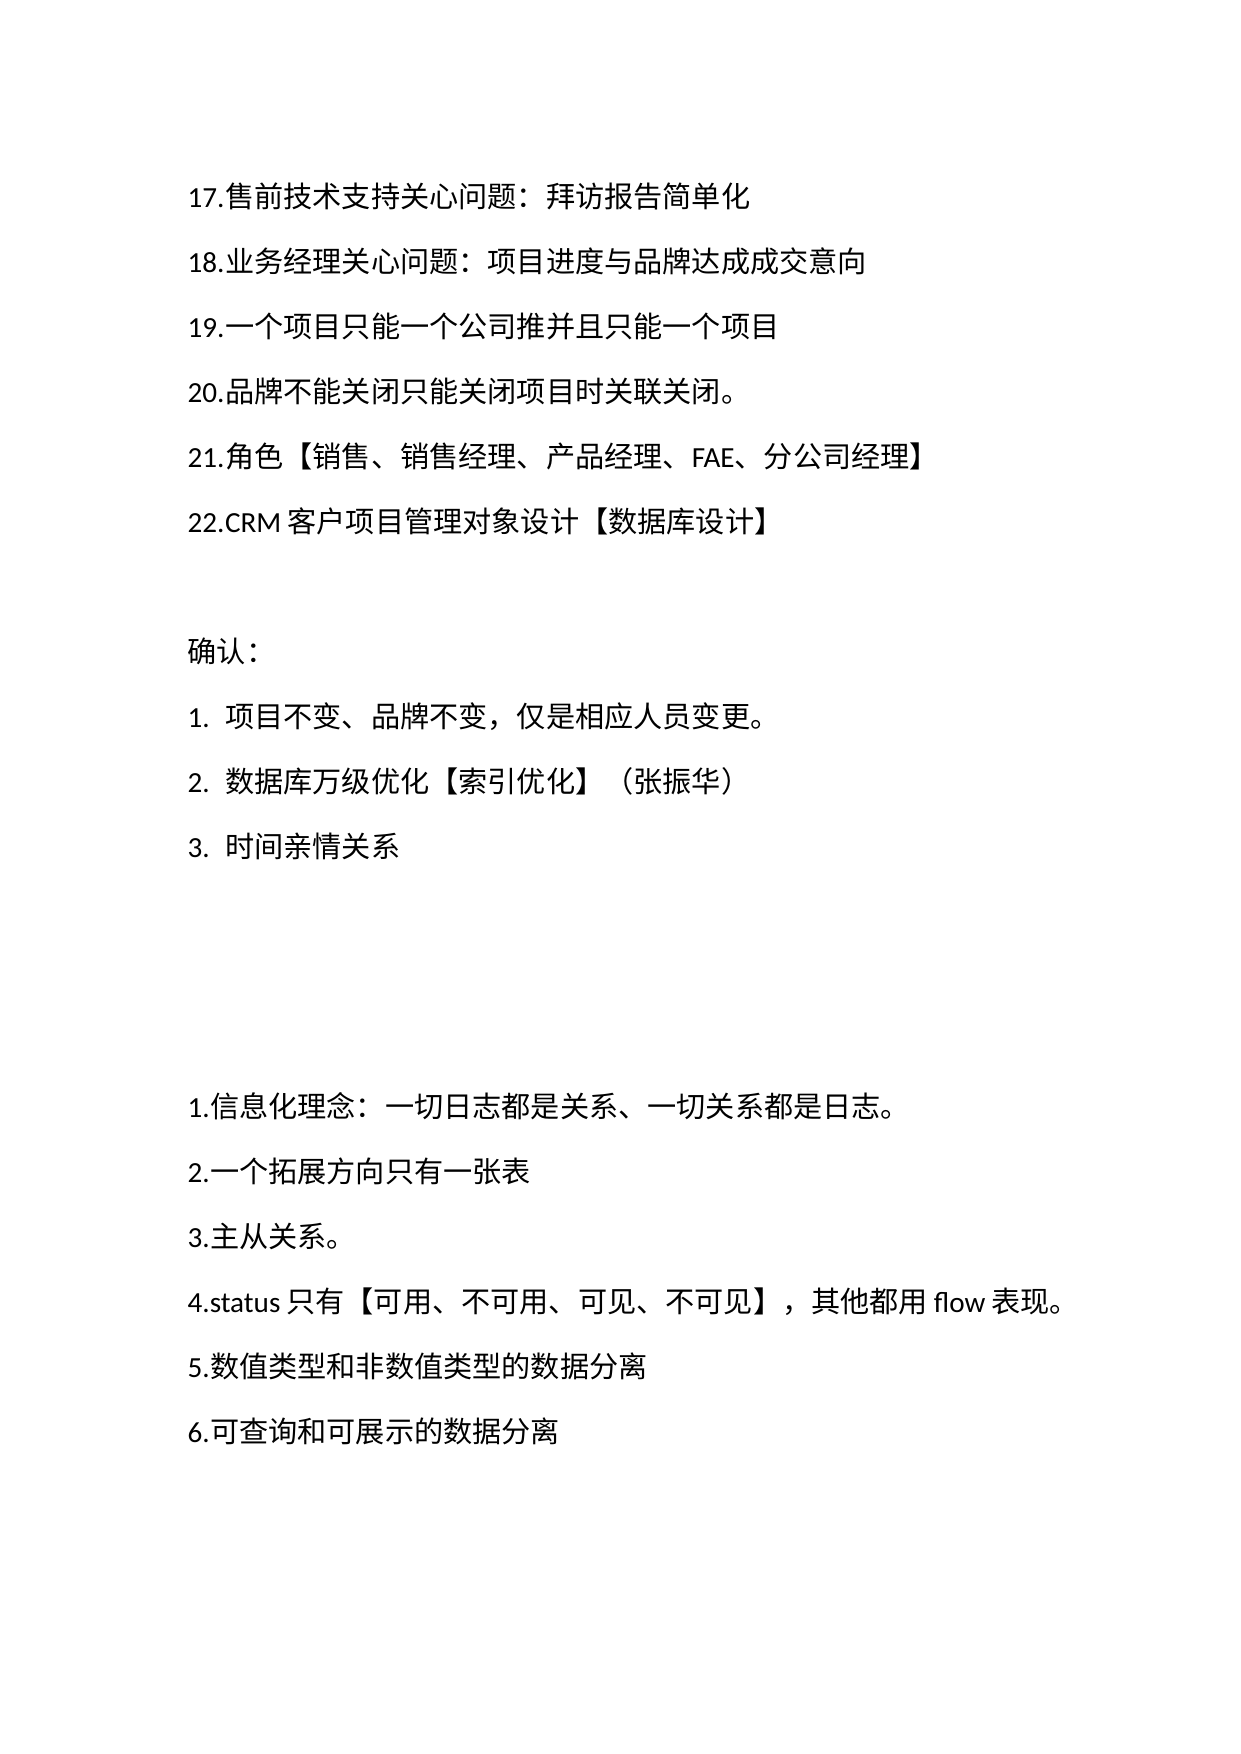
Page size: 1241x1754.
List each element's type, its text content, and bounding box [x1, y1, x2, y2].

list 项目不变、品牌不变，仅是相应人员变更。 [187, 682, 1053, 747]
text 1.信息化理念：一切日志都是关系、一切关系都是日志。 [187, 1072, 1053, 1137]
list 品牌不能关闭只能关闭项目时关联关闭。 [187, 357, 1053, 422]
list 角色【销售、销售经理、产品经理、FAE、分公司经理】 [187, 422, 1053, 487]
text 6.可查询和可展示的数据分离 [187, 1397, 1053, 1462]
list 一个项目只能一个公司推并且只能一个项目 [187, 292, 1053, 357]
text 3.主从关系。 [187, 1202, 1053, 1267]
list 时间亲情关系 [187, 812, 1053, 877]
list 售前技术支持关心问题：拜访报告简单化 [187, 162, 1053, 227]
text 5.数值类型和非数值类型的数据分离 [187, 1332, 1053, 1397]
text 4.status只有【可用、不可用、可见、不可见】，其他都用flow表现。 [187, 1267, 1053, 1332]
list 数据库万级优化【索引优化】（张振华） [187, 747, 1053, 812]
list CRM客户项目管理对象设计【数据库设计】 [187, 487, 1053, 552]
text 2.一个拓展方向只有一张表 [187, 1137, 1053, 1202]
list 业务经理关心问题：项目进度与品牌达成成交意向 [187, 227, 1053, 292]
text 确认： [187, 617, 1053, 682]
